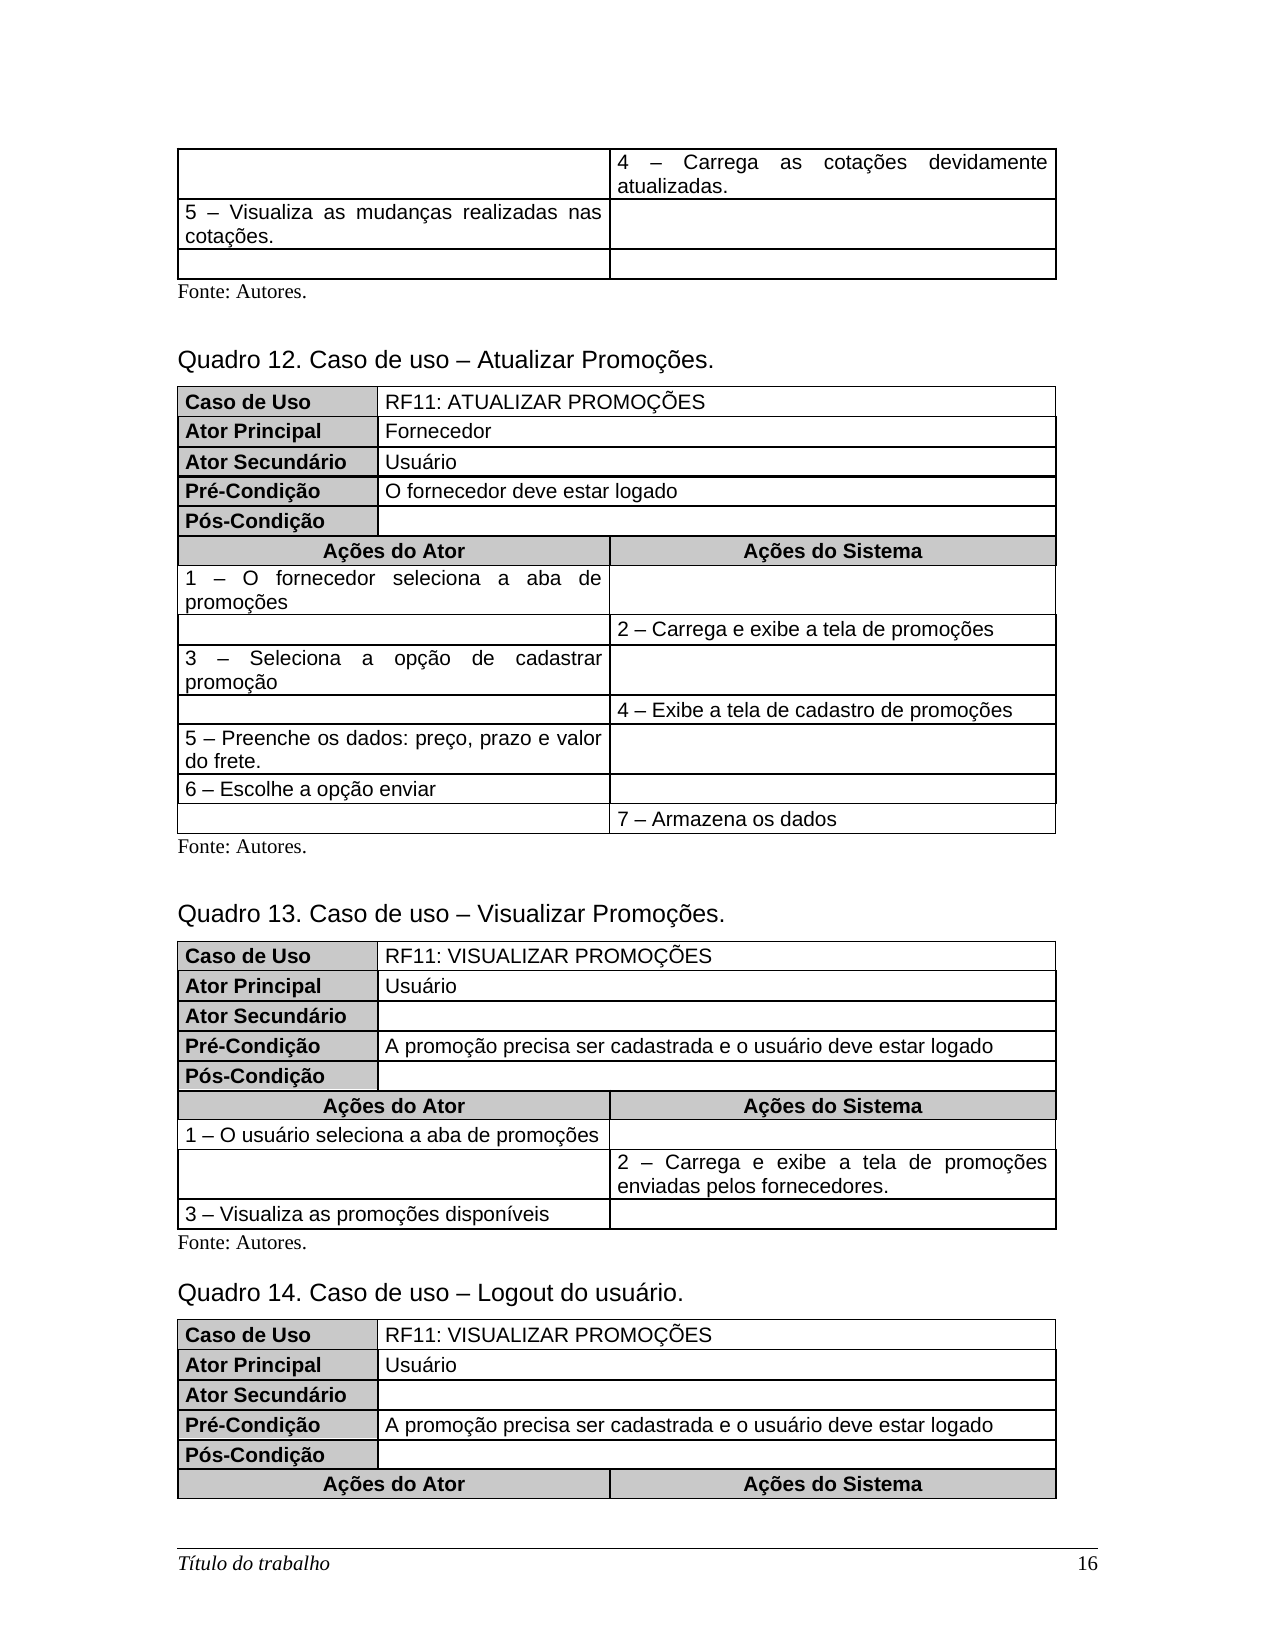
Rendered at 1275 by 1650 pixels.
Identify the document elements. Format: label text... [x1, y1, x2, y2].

table_cell 7 – Armazena os dados [610, 804, 1055, 833]
table_cell [611, 1200, 1055, 1228]
table_cell [611, 725, 1055, 773]
table_header Caso de Uso [178, 387, 377, 416]
table_header Caso de Uso [178, 1320, 377, 1349]
table_cell 3 – Seleciona a opção de cadastrar promoção [179, 646, 609, 693]
table_cell Ator Principal [179, 971, 377, 1000]
table_cell Ator Principal [179, 1350, 377, 1379]
table_cell [611, 775, 1055, 803]
table_cell [611, 200, 1055, 248]
table_cell Pós-Condição [179, 507, 377, 535]
table_cell Ator Principal [179, 417, 377, 446]
table_cell [610, 1120, 1055, 1149]
table_cell [179, 1150, 609, 1198]
table_cell Ator Secundário [179, 1002, 377, 1030]
table_cell Usuário [379, 448, 1055, 475]
table_cell 2 – Carrega e exibe a tela de promoções [611, 615, 1055, 643]
table_cell Usuário [379, 971, 1055, 1000]
table_cell Fornecedor [379, 417, 1055, 446]
table_cell 1 – O usuário seleciona a aba de promoções [178, 1120, 609, 1149]
table_cell Pré-Condição [179, 1032, 377, 1060]
table_header RF11: VISUALIZAR PROMOÇÕES [378, 942, 1055, 970]
text Quadro 14. Caso de uso – Logout do usuário. [177, 1278, 1098, 1307]
table_cell [178, 804, 609, 833]
text Quadro 13. Caso de uso – Visualizar Promoções. [177, 899, 1098, 928]
table_cell Ator Secundário [179, 1381, 377, 1409]
table_cell 4 – Exibe a tela de cadastro de promoções [611, 696, 1055, 723]
text Fonte: Autores. [177, 1230, 1098, 1254]
table_cell Ações do Sistema [611, 1470, 1055, 1498]
table_cell Ações do Ator [179, 1470, 609, 1498]
table_cell 2 – Carrega e exibe a tela de promoções enviadas pelos fornecedores. [611, 1150, 1055, 1198]
table_cell 5 – Preenche os dados: preço, prazo e valor do frete. [179, 725, 609, 773]
table_cell [611, 250, 1055, 277]
table_cell 4 – Carrega as cotações devidamente atualizadas. [611, 150, 1055, 198]
table_cell 6 – Escolhe a opção enviar [179, 775, 609, 803]
table_cell [610, 566, 1055, 614]
table_cell Usuário [379, 1350, 1055, 1379]
table_cell [379, 1441, 1055, 1468]
text Quadro 12. Caso de uso – Atualizar Promoções. [177, 345, 1098, 373]
table_cell Pré-Condição [179, 478, 377, 505]
table_cell Ator Secundário [179, 448, 377, 475]
text Fonte: Autores. [177, 834, 1098, 858]
table_cell Pós-Condição [179, 1441, 377, 1468]
table_cell Ações do Sistema [611, 537, 1055, 565]
table_cell 5 – Visualiza as mudanças realizadas nas cotações. [179, 200, 609, 248]
table_cell Ações do Ator [179, 1092, 609, 1119]
table_cell [179, 150, 609, 198]
table_cell Pós-Condição [179, 1062, 377, 1089]
table_header RF11: VISUALIZAR PROMOÇÕES [378, 1320, 1055, 1349]
table_cell [379, 507, 1055, 535]
table_cell [379, 1062, 1055, 1089]
table_header RF11: ATUALIZAR PROMOÇÕES [378, 387, 1055, 416]
table_cell [611, 646, 1055, 693]
table_cell A promoção precisa ser cadastrada e o usuário deve estar logado [379, 1032, 1055, 1060]
table_cell [179, 696, 609, 723]
table_cell Ações do Sistema [611, 1092, 1055, 1119]
table_cell [179, 250, 609, 277]
table_cell Ações do Ator [179, 537, 609, 565]
table_cell A promoção precisa ser cadastrada e o usuário deve estar logado [379, 1411, 1055, 1438]
table_header Caso de Uso [178, 942, 377, 970]
table_cell Pré-Condição [179, 1411, 377, 1438]
table_cell [379, 1002, 1055, 1030]
table_cell O fornecedor deve estar logado [379, 478, 1055, 505]
table_cell [379, 1381, 1055, 1409]
table_cell [179, 615, 609, 643]
table_cell 1 – O fornecedor seleciona a aba de promoções [178, 566, 609, 614]
text Fonte: Autores. [177, 279, 1098, 303]
table_cell 3 – Visualiza as promoções disponíveis [179, 1200, 609, 1228]
